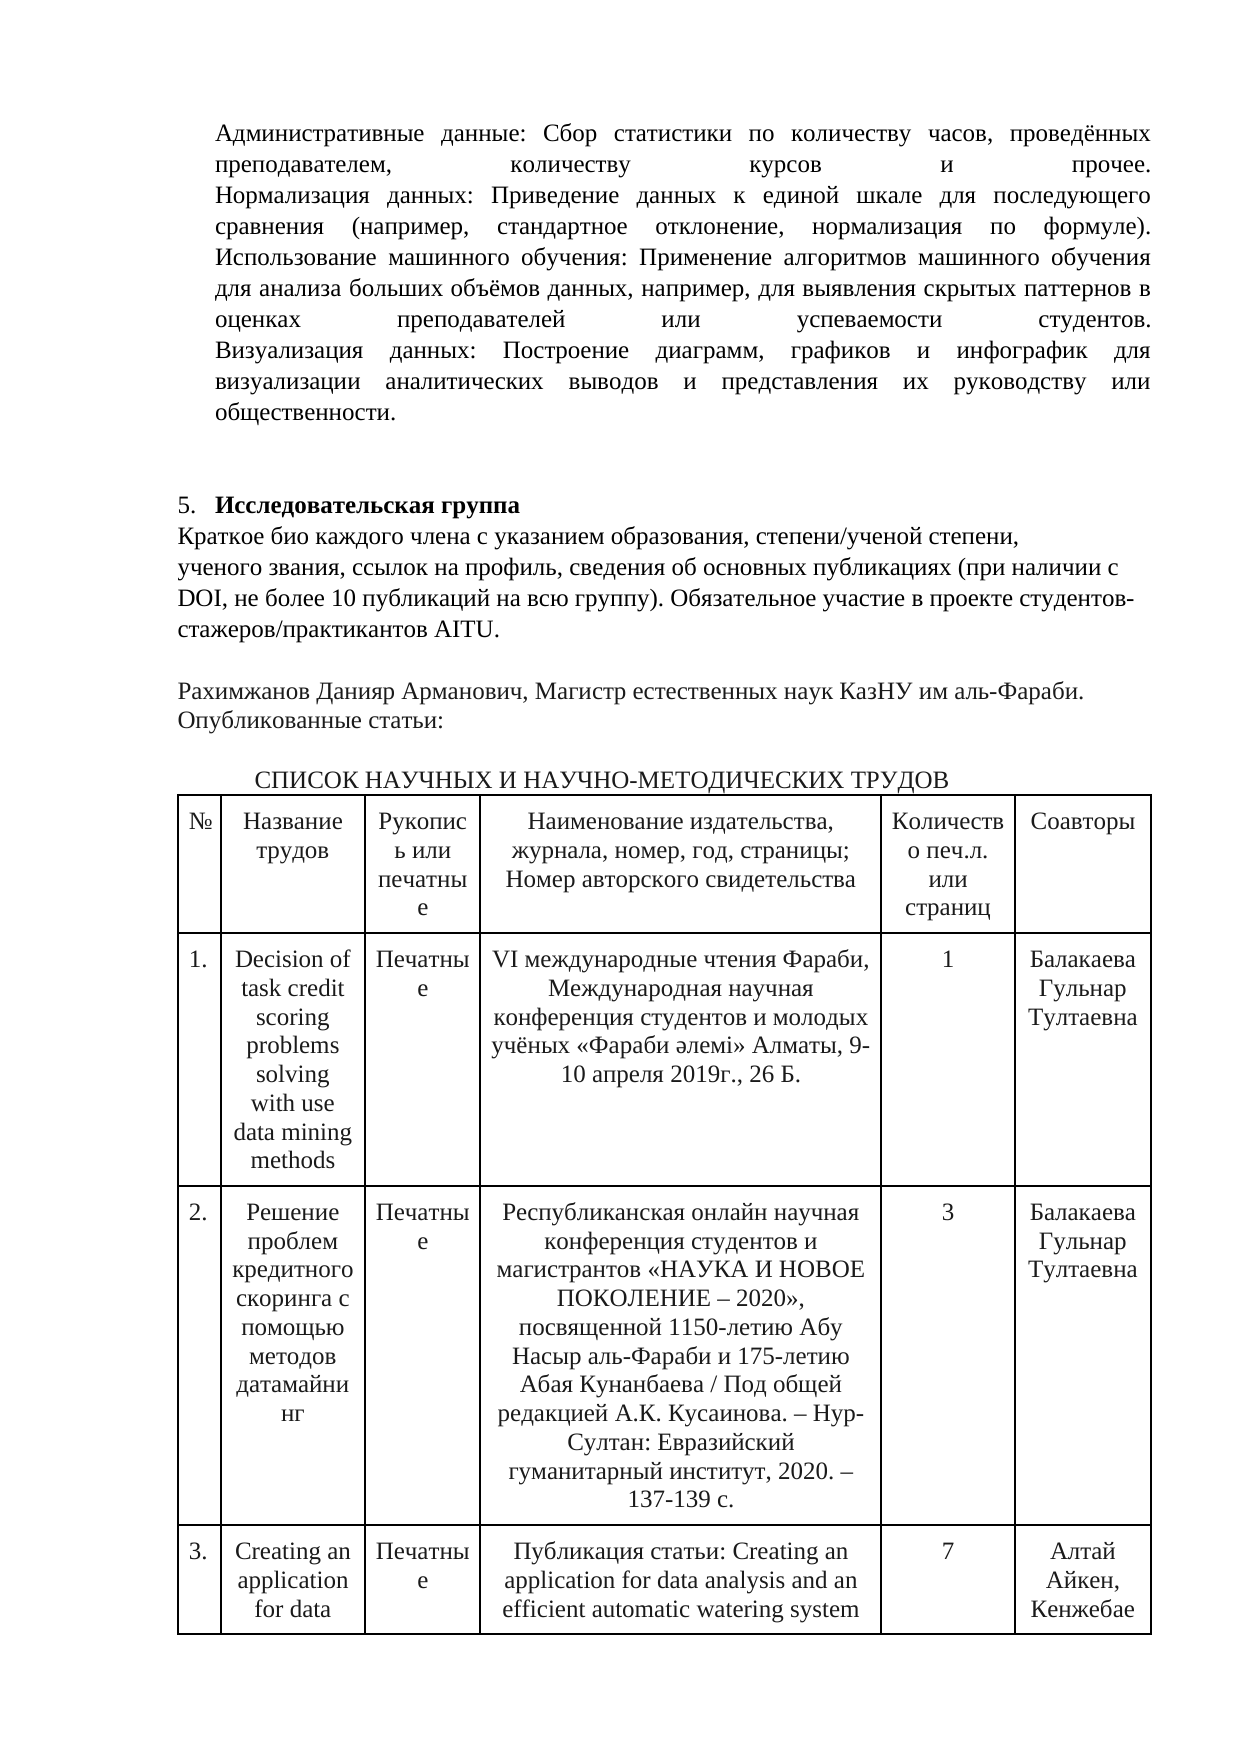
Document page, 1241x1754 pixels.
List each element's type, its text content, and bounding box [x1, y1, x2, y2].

table_cell 1 [882, 934, 1014, 1184]
text Краткое био каждого члена с указанием образования, степени/ученой степени, [177, 521, 1152, 549]
table_cell Балакаева Гульнар Тултаевна [1016, 934, 1150, 1184]
table_cell 1. [179, 934, 220, 1184]
text ученого звания, ссылок на профиль, сведения об основных публикациях (при наличии с [177, 552, 1152, 581]
table_cell 3 [882, 1187, 1014, 1524]
table_header Название трудов [222, 796, 364, 932]
table_header Наименование издательства, журнала, номер, год, страницы; Номер авторского свидетельства [481, 796, 880, 932]
table_cell Печатные [366, 1187, 479, 1524]
table_header Рукопись или печатные [366, 796, 479, 932]
table_header Количество печ.л. или страниц [882, 796, 1014, 932]
text DOI, не более 10 публикаций на всю группу). Обязательное участие в проекте студентов-стажеров/практикантов AITU. [177, 583, 1152, 643]
table_cell Балакаева Гульнар Тултаевна [1016, 1187, 1150, 1524]
table_cell Печатные [366, 934, 479, 1184]
table_cell 7 [882, 1526, 1014, 1633]
table_cell Решение проблем кредитного скоринга с помощью методов датамайнинг [222, 1187, 364, 1524]
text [215, 118, 1152, 426]
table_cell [1016, 1526, 1150, 1633]
list Исследовательская группа [177, 490, 1152, 518]
table_cell Республиканская онлайн научная конференция студентов и магистрантов «НАУКА И НОВОЕ ПОКОЛЕНИЕ – 2020», посвященной 1150-летию Абу Насыр аль-Фараби и 175-летию Абая Кунанбаева / Под общей редакцией А.К. Кусаинова. – Нур-Султан: Евразийский гуманитарный институт, 2020. – 137-139 с. [481, 1187, 880, 1524]
text Рахимжанов Данияр Арманович, Магистр естественных наук КазНУ им аль-Фараби. Опубликованные статьи: [177, 676, 1152, 734]
table_cell Decision of task credit scoring problems solving with use data mining methods [222, 934, 364, 1184]
text СПИСОК НАУЧНЫХ И НАУЧНО-МЕТОДИЧЕСКИХ ТРУДОВ [252, 765, 1152, 794]
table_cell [481, 1526, 880, 1633]
table_cell Печатные [366, 1526, 479, 1633]
table_cell 3. [179, 1526, 220, 1633]
table_header Соавторы [1016, 796, 1150, 932]
table_cell VI международные чтения Фараби, Международная научная конференция студентов и молодых учёных «Фараби әлемі» Алматы, 9-10 апреля 2019г., 26 Б. [481, 934, 880, 1184]
table_cell 2. [179, 1187, 220, 1524]
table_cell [222, 1526, 364, 1633]
table_header № [179, 796, 220, 932]
